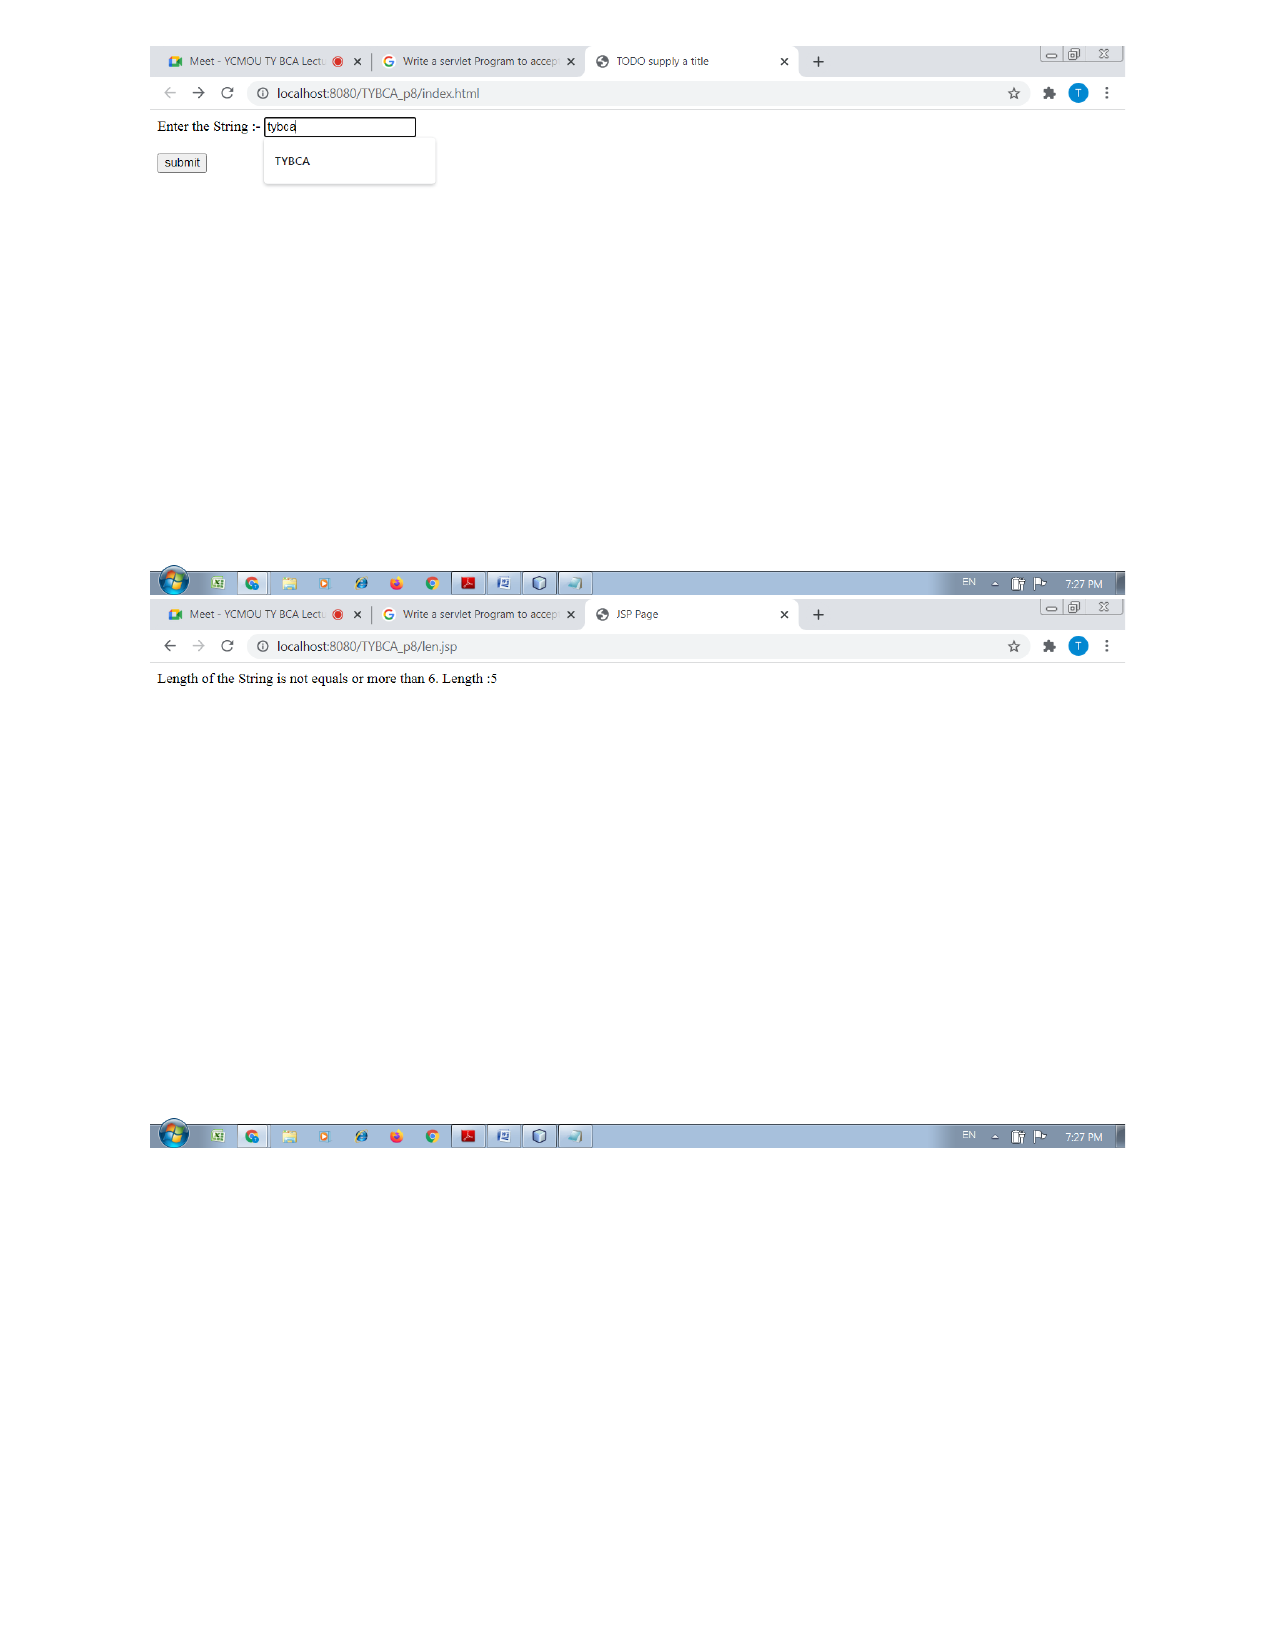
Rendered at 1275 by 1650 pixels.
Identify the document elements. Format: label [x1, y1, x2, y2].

picture [150, 599, 1125, 1148]
picture [150, 46, 1125, 595]
